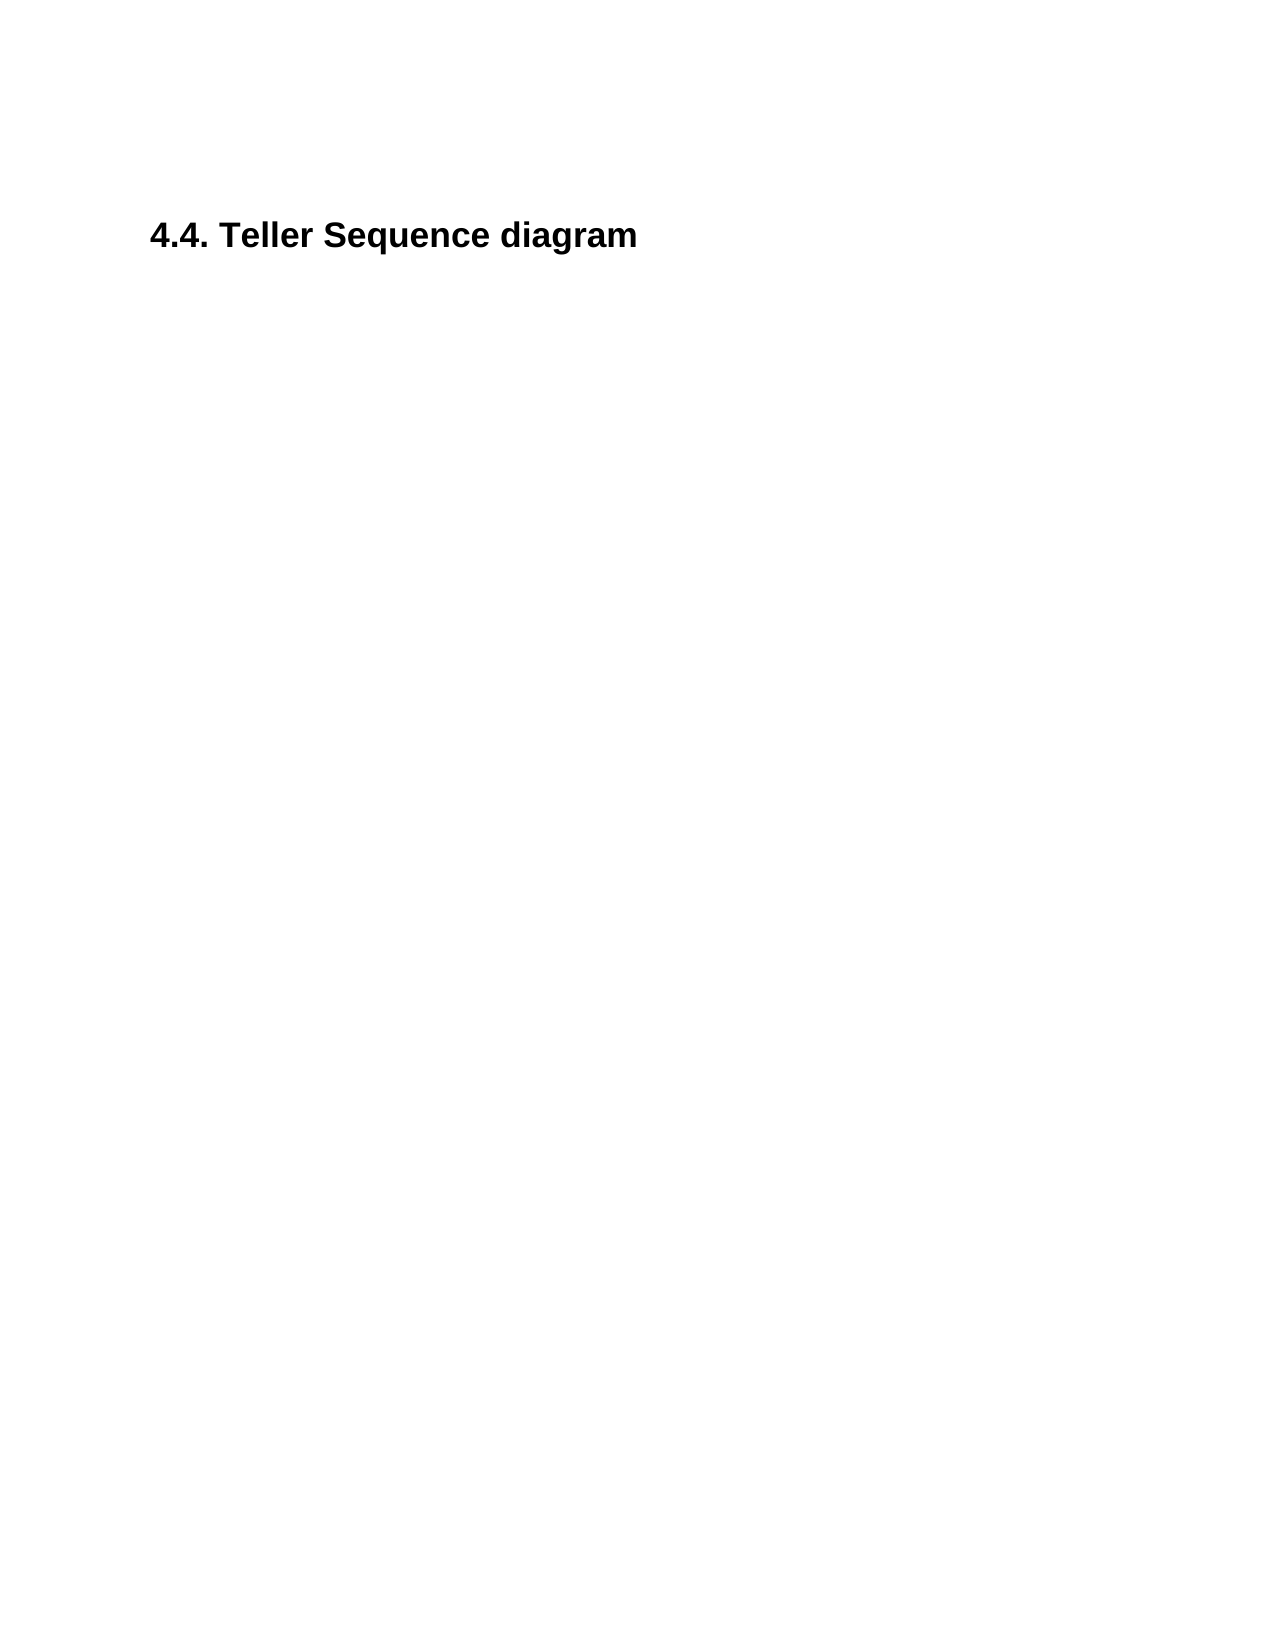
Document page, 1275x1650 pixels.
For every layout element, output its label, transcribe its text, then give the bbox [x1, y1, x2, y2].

text 4.4. Teller Sequence diagram [150, 214, 1125, 254]
